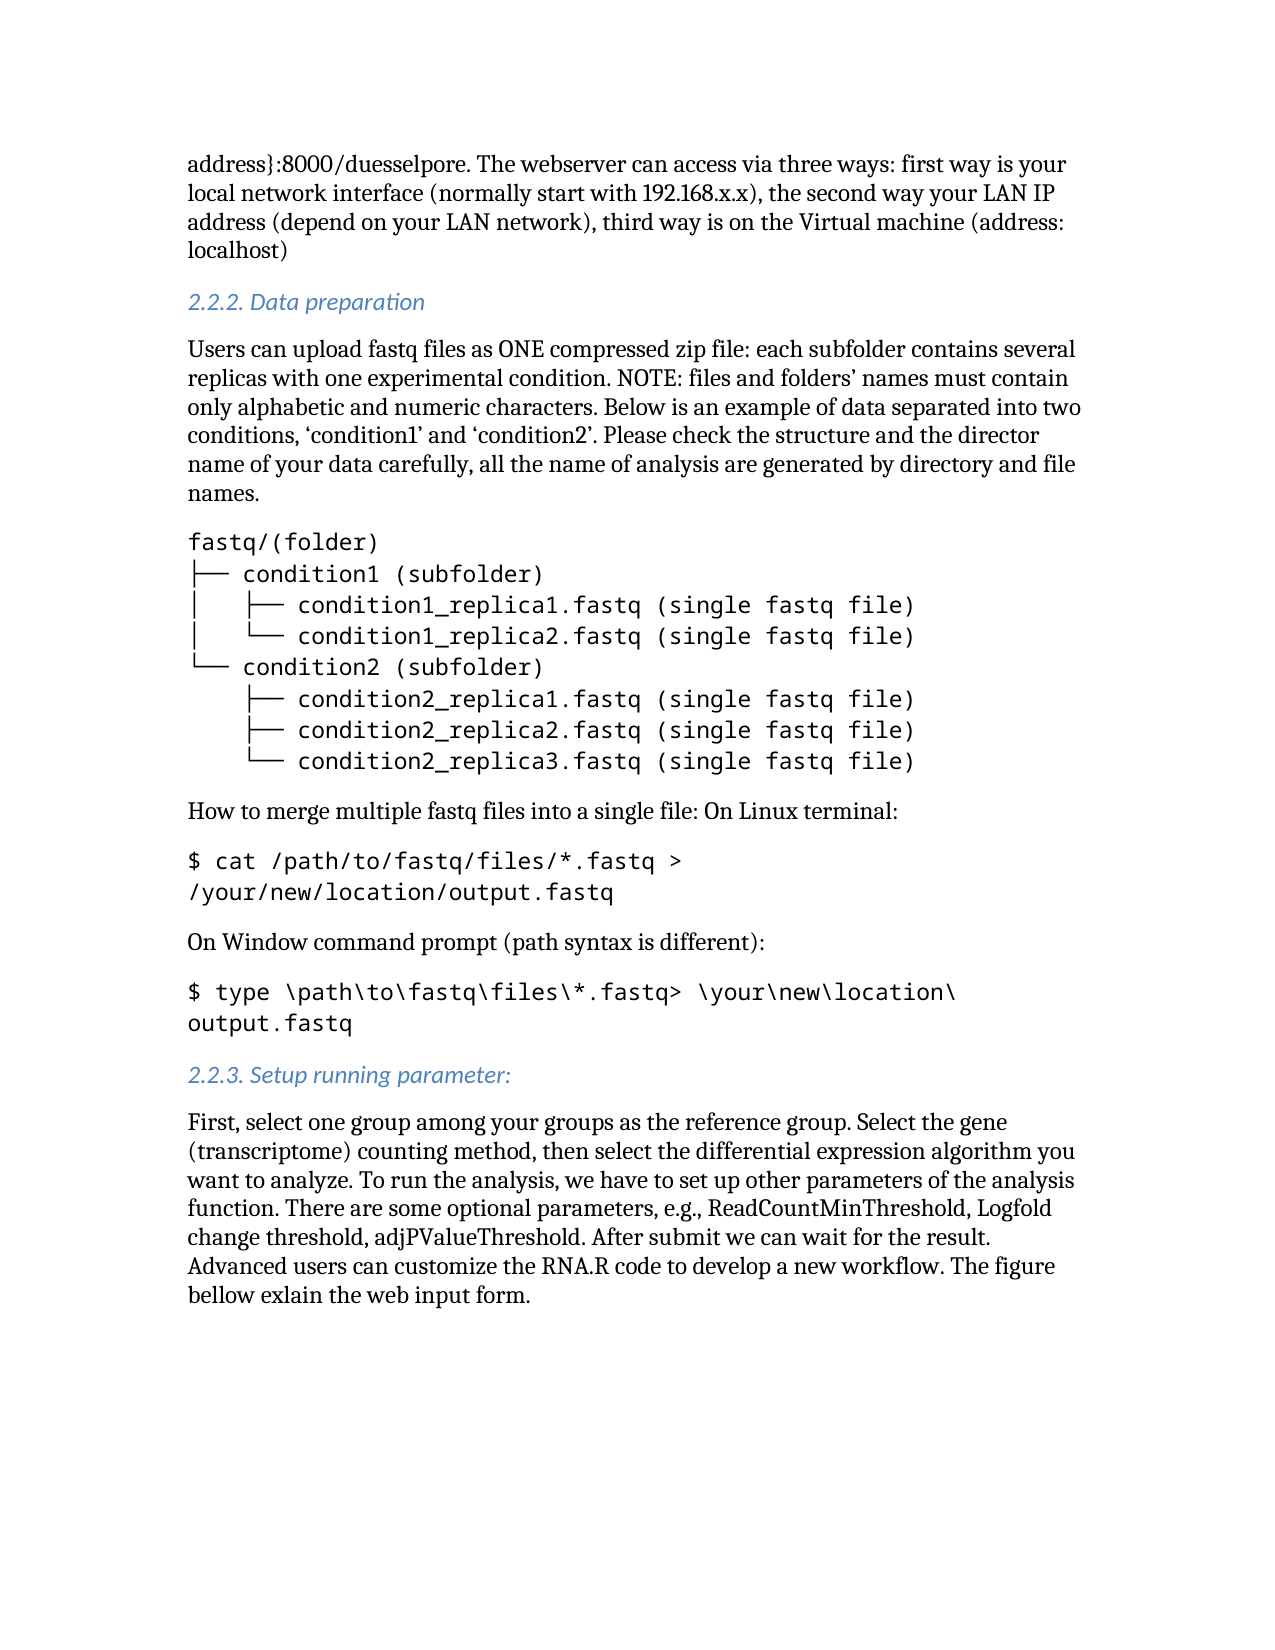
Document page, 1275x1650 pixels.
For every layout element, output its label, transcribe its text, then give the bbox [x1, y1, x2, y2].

text Users can upload fastq files as ONE compressed zip file: each subfolder contains several replicas with one experimental condition. NOTE: files and folders’ names must contain only alphabetic and numeric characters. Below is an example of data separated into two conditions, ‘condition1’ and ‘condition2’. Please check the structure and the director name of your data carefully, all the name of analysis are generated by directory and file names. [187, 335, 1087, 508]
subtitle 2.2.3. Setup running parameter: [187, 1059, 1087, 1089]
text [187, 150, 1087, 265]
text On Window command prompt (path syntax is different): [187, 928, 1087, 957]
text $ type \path\to\fastq\files\*.fastq> \your\new\location\output.fastq [187, 976, 1087, 1038]
text First, select one group among your groups as the reference group. Select the gene (transcriptome) counting method, then select the differential expression algorithm you want to analyze. To run the analysis, we have to set up other parameters of the analysis function. There are some optional parameters, e.g., ReadCountMinThreshold, Logfold change threshold, adjPValueThreshold. After submit we can wait for the result. Advanced users can customize the RNA.R code to develop a new workflow. The figure bellow exlain the web input form. [187, 1108, 1087, 1309]
text How to merge multiple fastq files into a single file: On Linux terminal: [187, 797, 1087, 826]
subtitle 2.2.2. Data preparation [187, 286, 1087, 316]
text $ cat /path/to/fastq/files/*.fastq > /your/new/location/output.fastq [187, 845, 1087, 907]
text fastq/(folder) ├── condition1 (subfolder) │ ├── condition1_replica1.fastq (single fastq file) │ └── condition1_replica2.fastq (single fastq file) └── condition2 (subfolder) ├── condition2_replica1.fastq (single fastq file) ├── condition2_replica2.fastq (single fastq file) └── condition2_replica3.fastq (single fastq file) [187, 526, 1087, 776]
